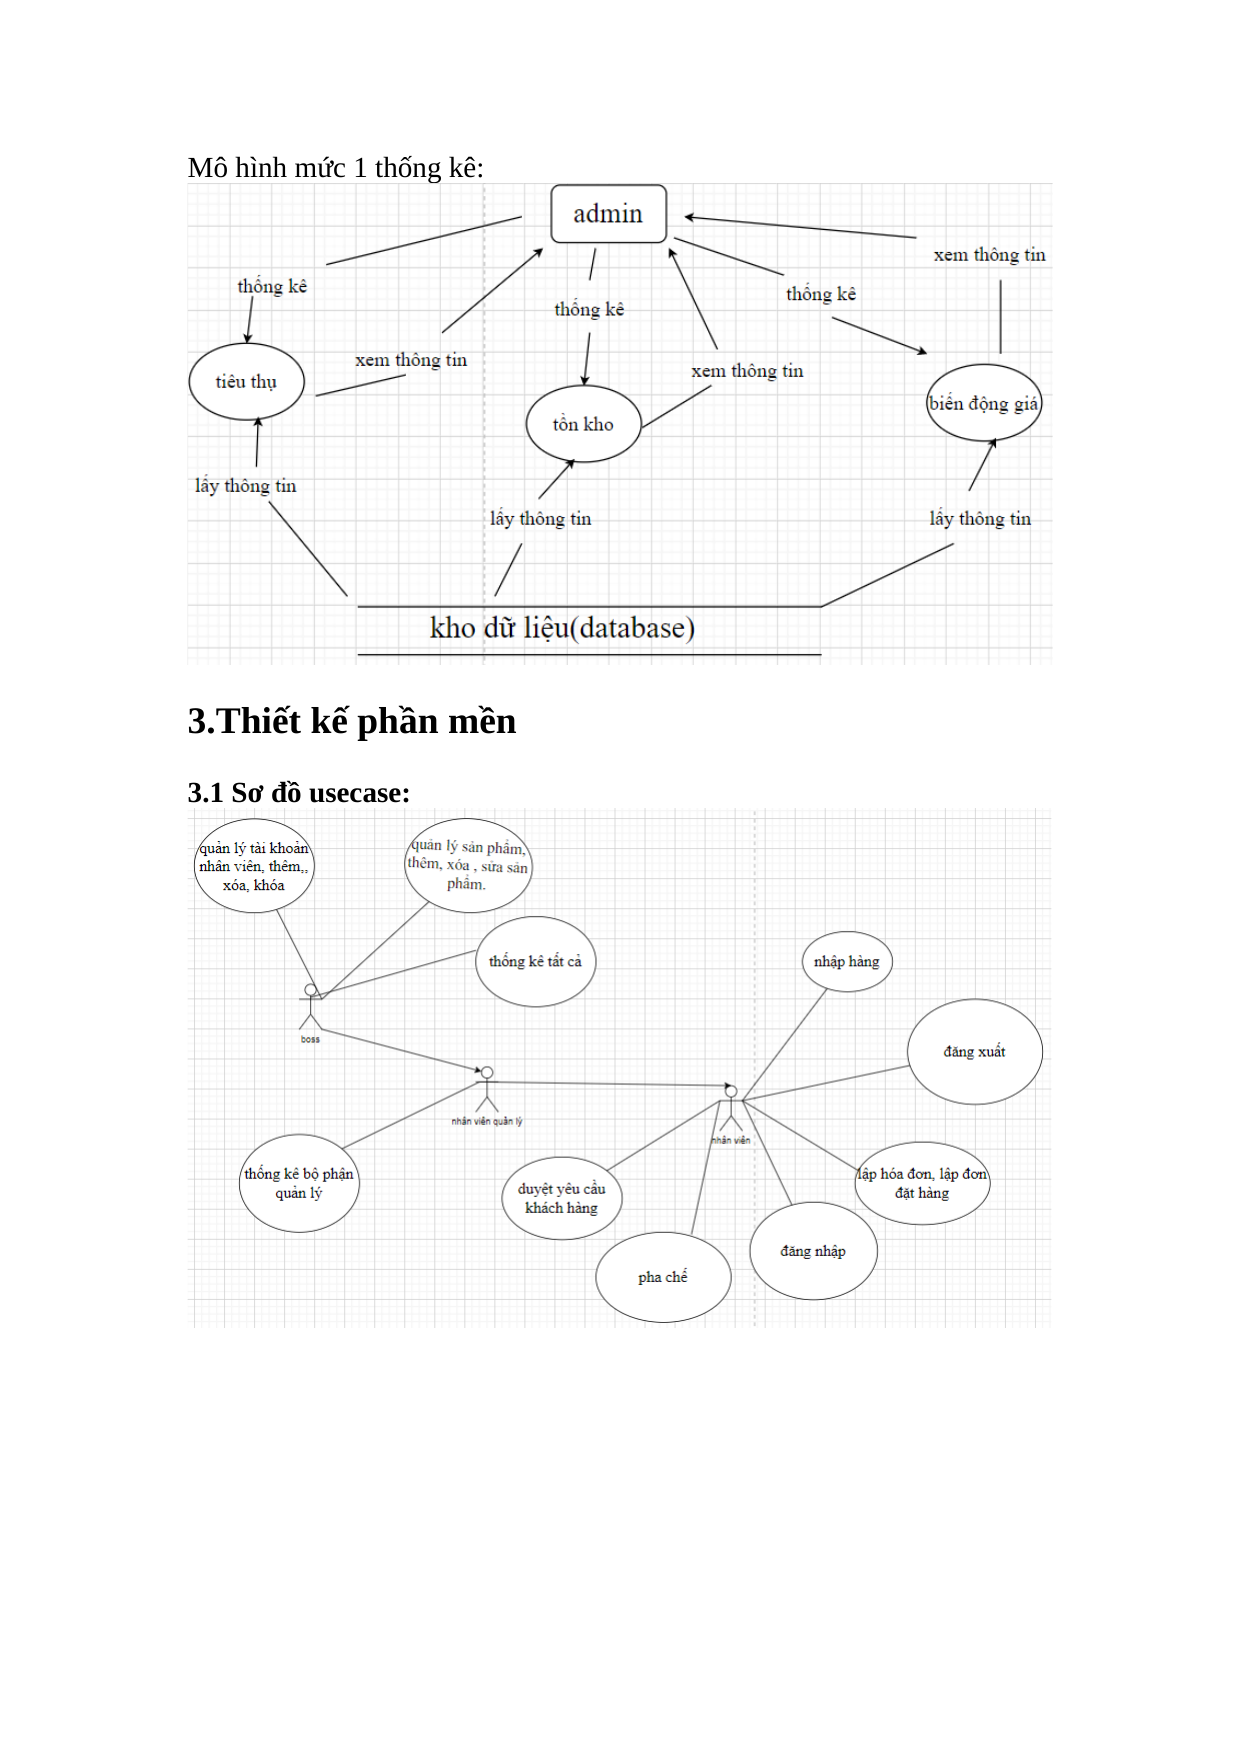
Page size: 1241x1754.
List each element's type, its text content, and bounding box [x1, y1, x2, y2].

text 3.1 Sơ đồ usecase: [187, 775, 1053, 808]
picture [187, 183, 1053, 665]
text Mô hình mức 1 thống kê: [187, 150, 1053, 183]
picture [187, 808, 1052, 1328]
text 3.Thiết kế phần mền [187, 698, 1053, 741]
